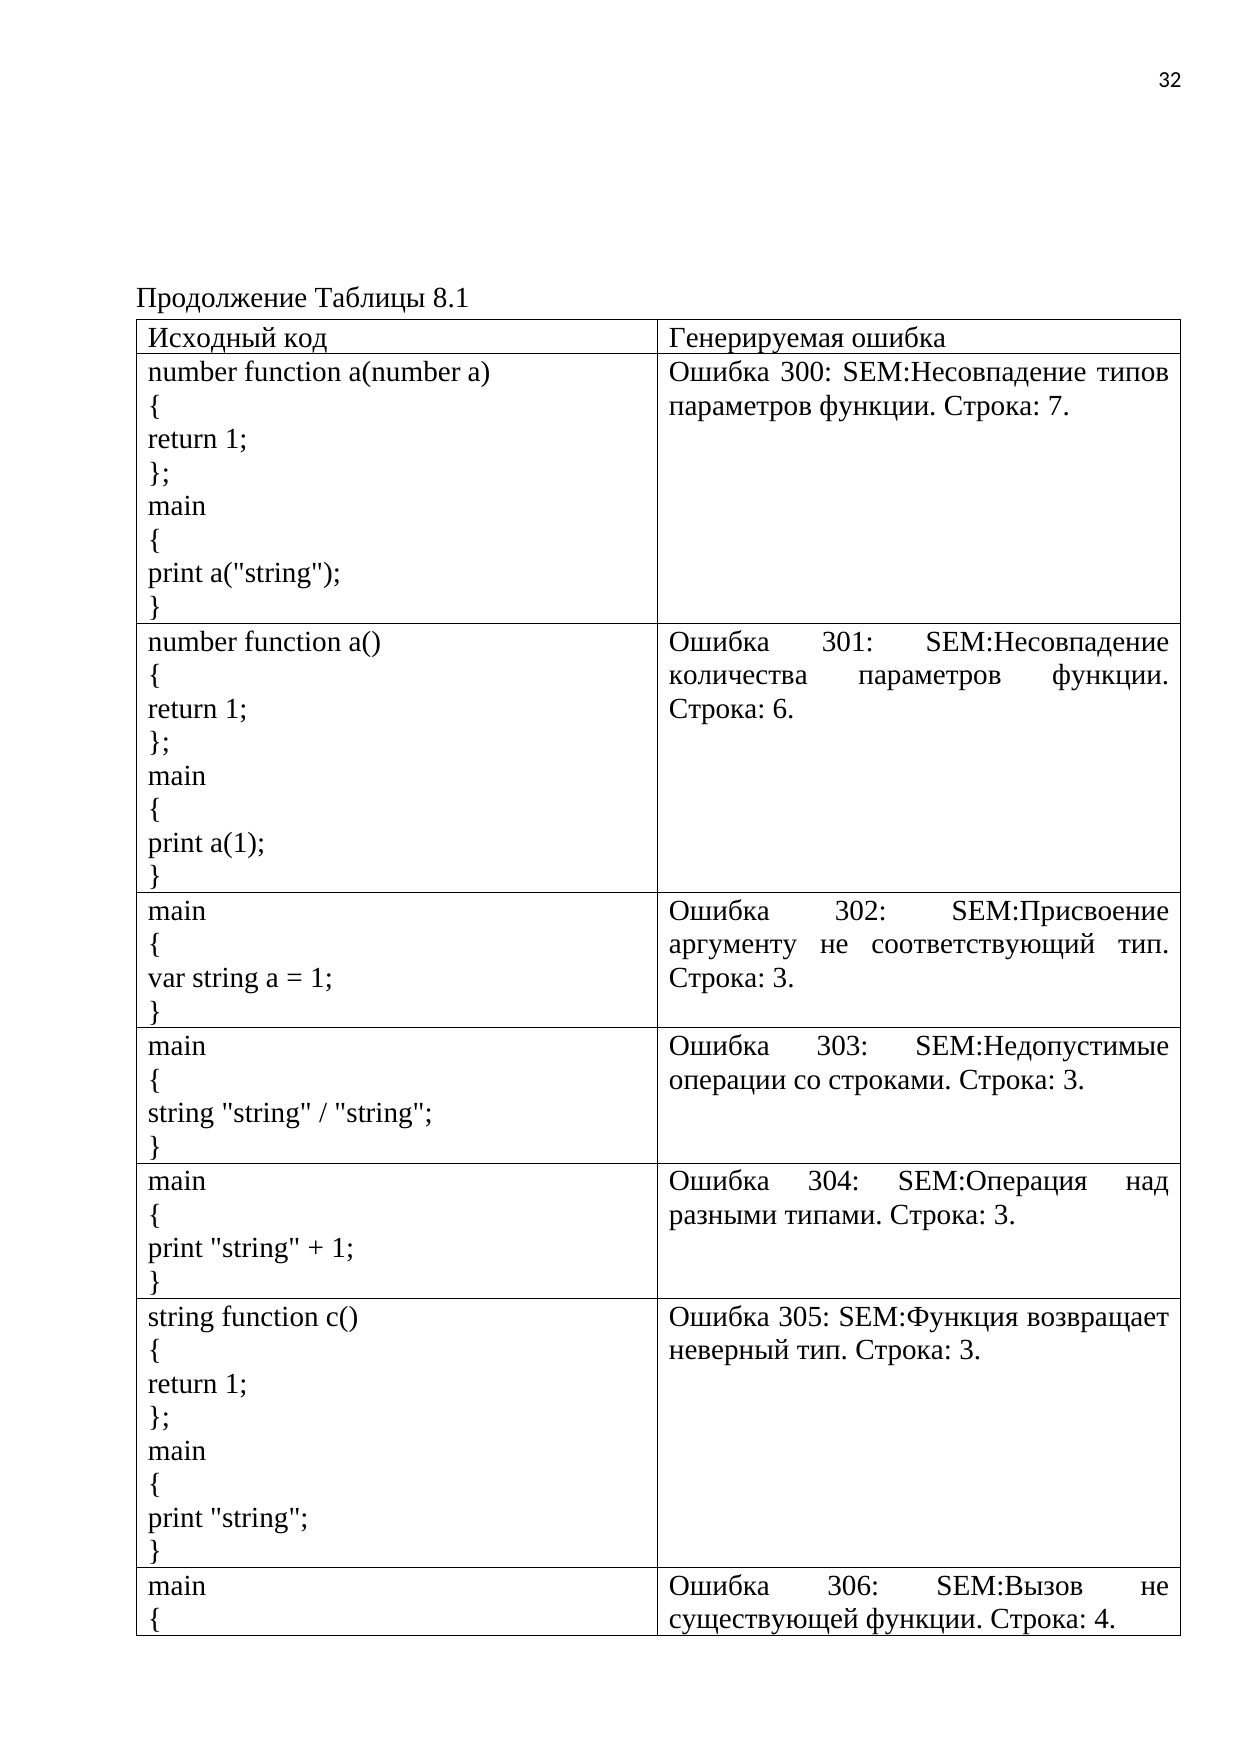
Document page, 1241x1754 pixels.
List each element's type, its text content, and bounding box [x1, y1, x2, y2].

table_cell Ошибка 300: SEM:Несовпадение типов параметров функции. Строка: 7. [658, 354, 1180, 623]
text Продолжение Таблицы 8.1 [136, 280, 1181, 314]
table_cell main { var string a = 1; } [137, 893, 657, 1027]
table_cell Ошибка 301: SEM:Несовпадение количества параметров функции. Строка: 6. [658, 624, 1180, 892]
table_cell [137, 1568, 657, 1635]
table_header Исходный код [137, 320, 657, 353]
table_cell main { print "string" + 1; } [137, 1164, 657, 1298]
table_header Генерируемая ошибка [658, 320, 1180, 353]
table_cell Ошибка 304: SEM:Операция над разными типами. Строка: 3. [658, 1164, 1180, 1298]
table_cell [658, 1568, 1180, 1635]
table_cell main { string "string" / "string"; } [137, 1028, 657, 1162]
table_cell string function c() { return 1; }; main { print "string"; } [137, 1299, 657, 1567]
table_cell Ошибка 303: SEM:Недопустимые операции со строками. Строка: 3. [658, 1028, 1180, 1162]
table_cell Ошибка 302: SEM:Присвоение аргументу не соответствующий тип. Строка: 3. [658, 893, 1180, 1027]
table_cell Ошибка 305: SEM:Функция возвращает неверный тип. Строка: 3. [658, 1299, 1180, 1567]
table_cell number function a() { return 1; }; main { print a(1); } [137, 624, 657, 892]
table_cell number function a(number a) { return 1; }; main { print a("string"); } [137, 354, 657, 623]
